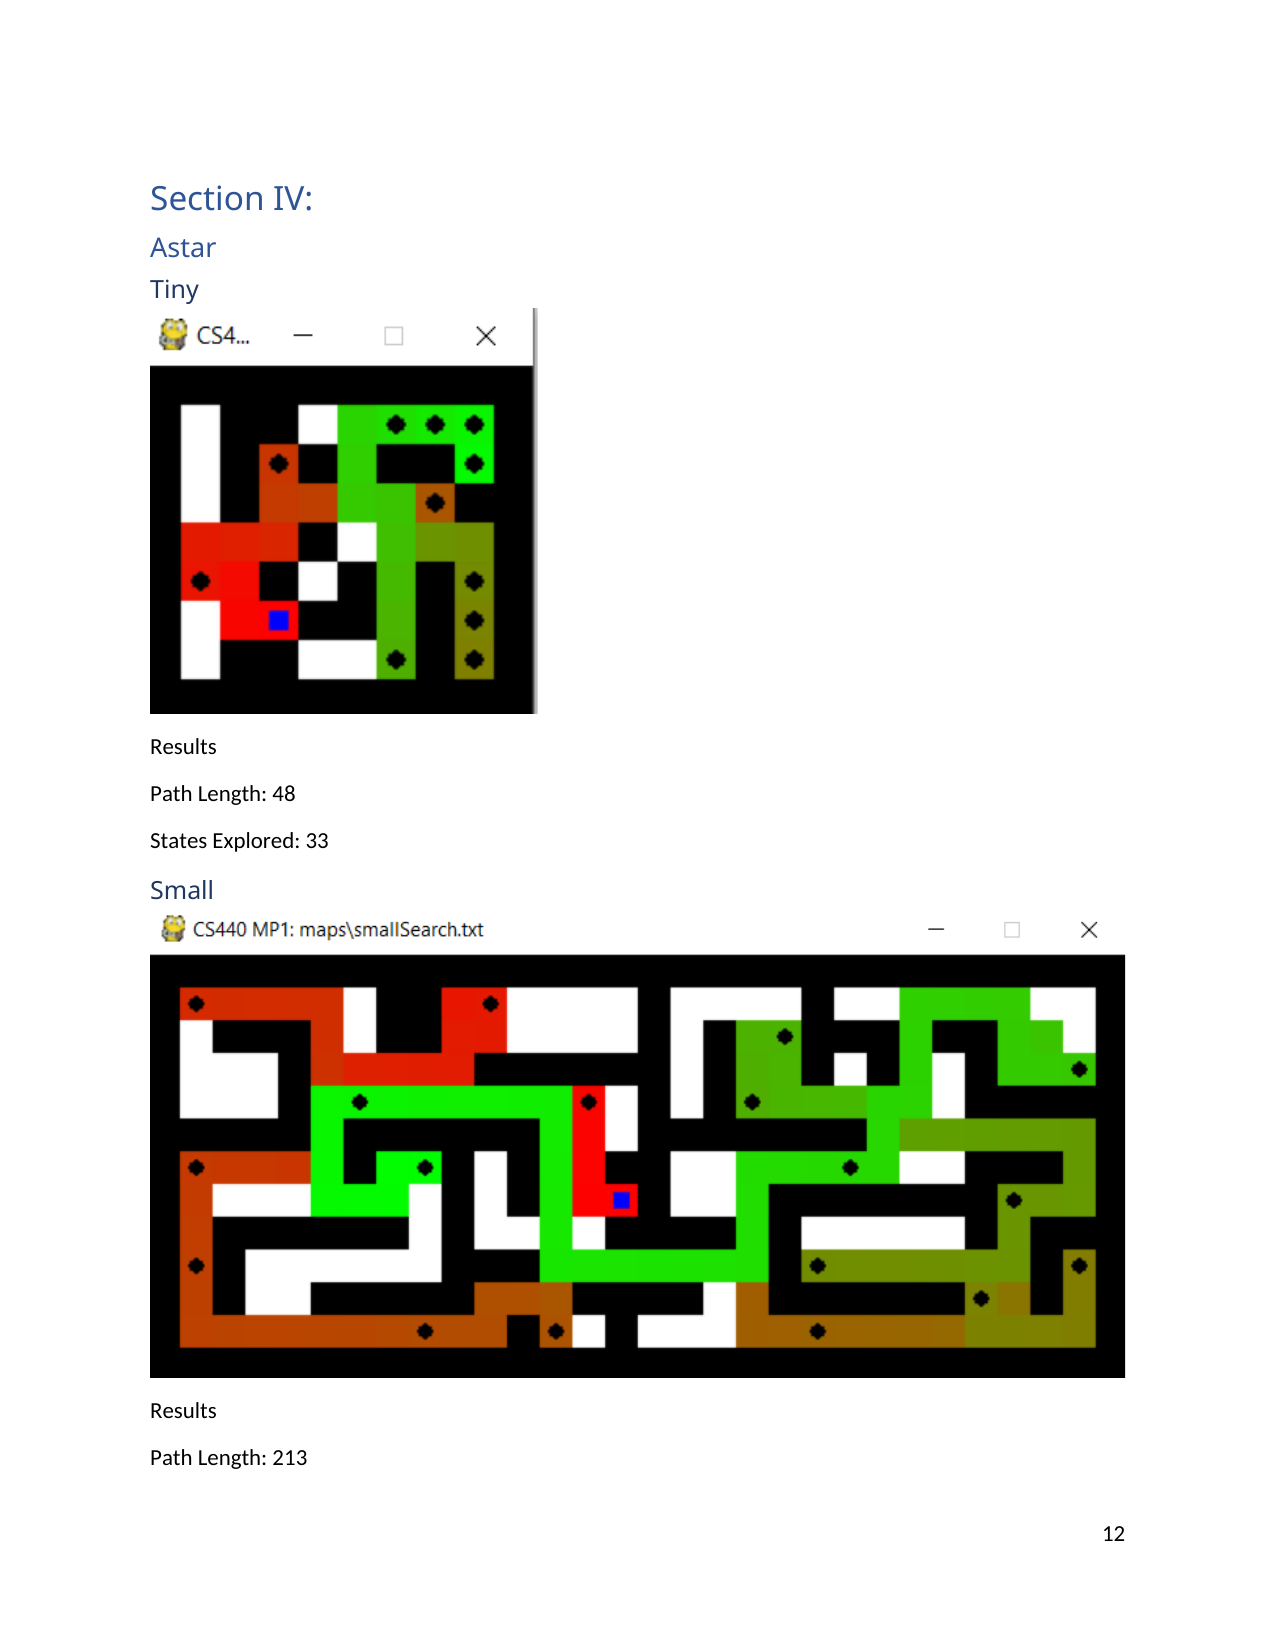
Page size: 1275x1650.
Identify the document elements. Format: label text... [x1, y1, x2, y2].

subtitle Small [150, 873, 1125, 907]
text States Explored: 33 [150, 826, 1125, 854]
text Results [150, 732, 1125, 760]
subtitle Section IV: [150, 175, 1125, 220]
picture [150, 308, 538, 714]
subtitle Tiny [150, 272, 1125, 306]
picture [150, 909, 1125, 1378]
text Path Length: 213 [150, 1443, 1125, 1471]
text Path Length: 48 [150, 779, 1125, 807]
text Results [150, 1397, 1125, 1424]
subtitle Astar [150, 228, 1125, 265]
